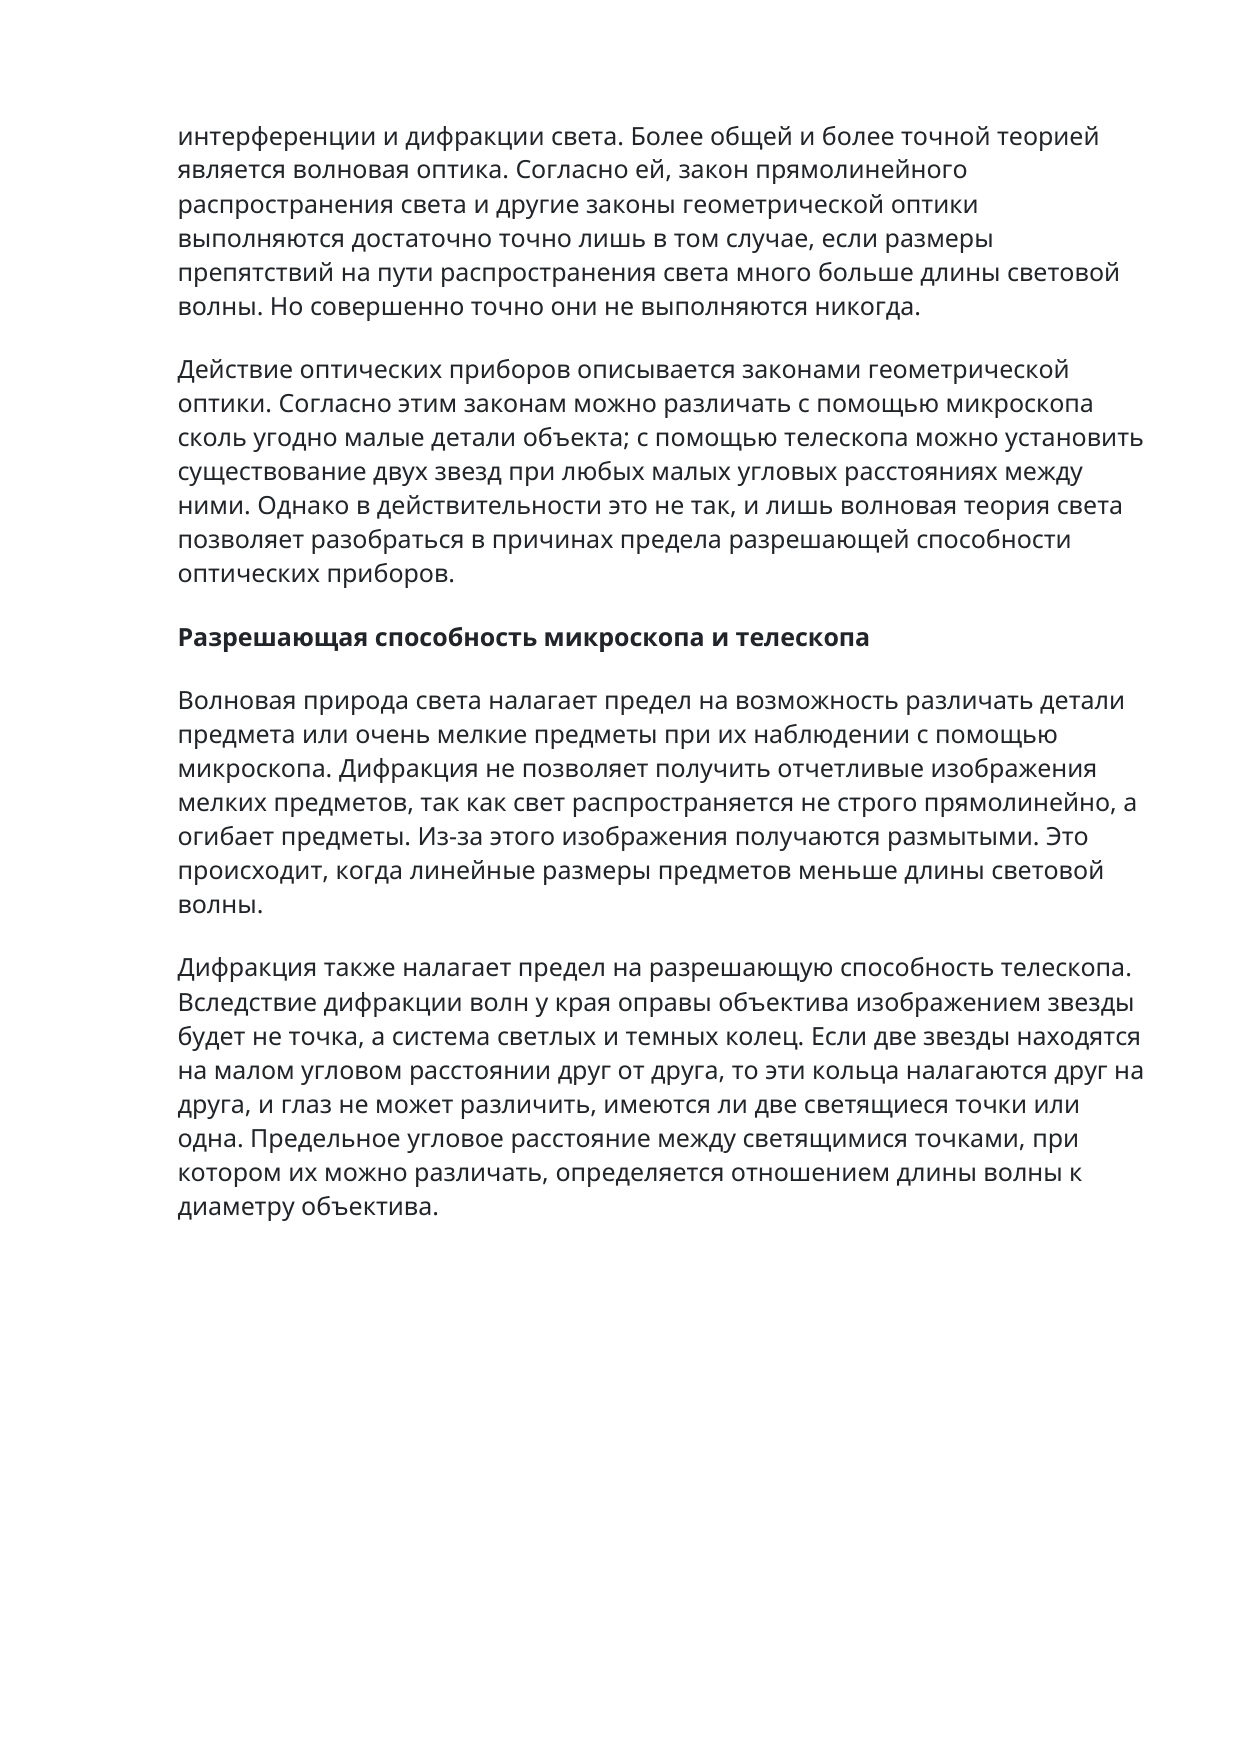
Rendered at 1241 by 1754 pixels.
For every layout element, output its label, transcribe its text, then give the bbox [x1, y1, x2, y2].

text Действие оптических приборов описывается законами геометрической оптики. Согласно этим законам можно различать с помощью микроскопа сколь угодно малые детали объекта; с помощью телескопа можно установить существование двух звезд при любых малых угловых расстояниях между ними. Однако в действительности это не так, и лишь волновая теория света позволяет разобраться в причинах предела разрешающей способности оптических приборов. [177, 352, 1152, 590]
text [177, 118, 1152, 322]
text Дифракция также налагает предел на разрешающую способность телескопа. Вследствие дифракции волн у края оправы объектива изображением звезды будет не точка, а система светлых и темных колец. Если две звезды находятся на малом угловом расстоянии друг от друга, то эти кольца налагаются друг на друга, и глаз не может различить, имеются ли две светящиеся точки или одна. Предельное угловое расстояние между светящимися точками, при котором их можно различать, определяется отношением длины волны к диаметру объектива. [177, 950, 1152, 1223]
text Волновая природа света налагает предел на возможность различать детали предмета или очень мелкие предметы при их наблюдении с помощью микроскопа. Дифракция не позволяет получить отчетливые изображения мелких предметов, так как свет распространяется не строго прямолинейно, а огибает предметы. Из-за этого изображения получаются размытыми. Это происходит, когда линейные размеры предметов меньше длины световой волны. [177, 682, 1152, 921]
text Разрешающая способность микроскопа и телескопа [177, 619, 1152, 653]
